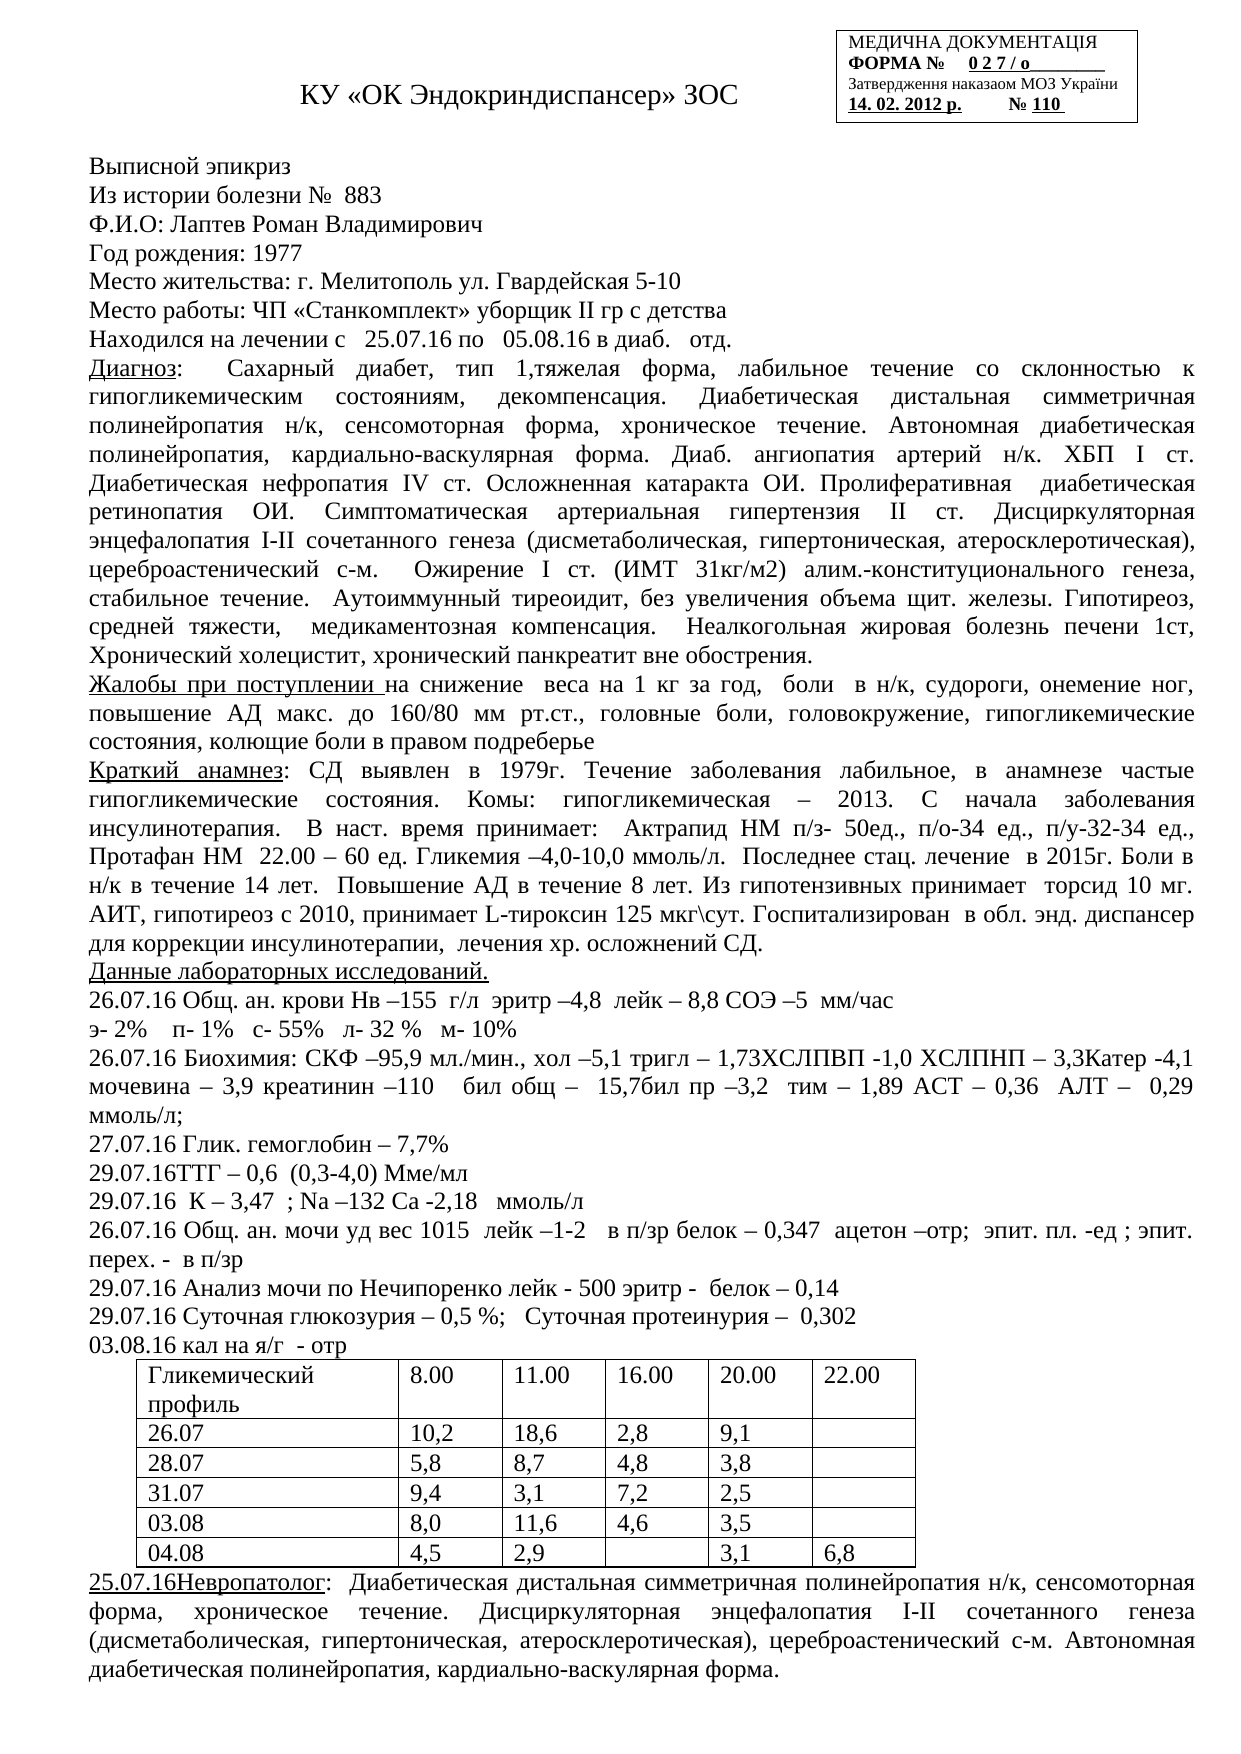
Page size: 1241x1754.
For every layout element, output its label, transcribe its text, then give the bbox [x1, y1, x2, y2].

text 29.07.16 Анализ мочи по Нечипоренко лейк - 500 эритр - белок – 0,14 [89, 1273, 1196, 1301]
text Диагноз: Сахарный диабет, тип 1,тяжелая форма, лабильное течение со склонностью к гипогликемическим состояниям, декомпенсация. Диабетическая дистальная симметричная полинейропатия н/к, сенсомоторная форма, хроническое течение. Автономная диабетическая полинейропатия, кардиально-васкулярная форма. Диаб. ангиопатия артерий н/к. ХБП I ст. Диабетическая нефропатия IV ст. Осложненная катаракта ОИ. Пролиферативная диабетическая ретинопатия ОИ. Симптоматическая артериальная гипертензия II ст. Дисциркуляторная энцефалопатия I-II сочетанного генеза (дисметаболическая, гипертоническая, атеросклеротическая), цереброастенический с-м. Ожирение I ст. (ИМТ 31кг/м2) алим.-конституционального генеза, стабильное течение. Аутоиммунный тиреоидит, без увеличения объема щит. железы. Гипотиреоз, средней тяжести, медикаментозная компенсация. Неалкогольная жировая болезнь печени 1ст, Хронический холецистит, хронический панкреатит вне обострения. [89, 353, 1196, 669]
table_header 11.00 [503, 1360, 605, 1417]
text Место жительства: г. Мелитополь ул. Гвардейская 5-10 [89, 266, 1196, 295]
subtitle Ф.И.О: Лаптев Роман Владимирович [89, 209, 1196, 238]
table_cell [813, 1508, 915, 1537]
table_cell 2,8 [606, 1419, 708, 1447]
table_header Гликемический профиль [137, 1360, 398, 1417]
table_cell 8,0 [399, 1508, 502, 1537]
table_cell 3,5 [709, 1508, 812, 1537]
text Год рождения: 1977 [89, 238, 1196, 266]
table_cell 9,1 [709, 1419, 812, 1447]
table_cell 4,8 [606, 1448, 708, 1477]
table_cell 3,1 [709, 1538, 812, 1566]
text 27.07.16 Глик. гемоглобин – 7,7% [89, 1129, 1196, 1158]
table_header 16.00 [606, 1360, 708, 1417]
table_cell 2,9 [503, 1538, 605, 1566]
table_cell 5,8 [399, 1448, 502, 1477]
table_cell 10,2 [399, 1419, 502, 1447]
table_cell 3,1 [503, 1478, 605, 1507]
table_cell 04.08 [137, 1538, 398, 1566]
table_cell [813, 1419, 915, 1447]
table_cell 11,6 [503, 1508, 605, 1537]
table_cell 3,8 [709, 1448, 812, 1477]
text 03.08.16 кал на я/г - отр [89, 1330, 1196, 1359]
text 29.07.16 Суточная глюкозурия – 0,5 %; Суточная протеинурия – 0,302 [89, 1301, 1196, 1330]
table_cell 9,4 [399, 1478, 502, 1507]
table_cell 28.07 [137, 1448, 398, 1477]
text 26.07.16 Биохимия: СКФ –95,9 мл./мин., хол –5,1 тригл – 1,73ХСЛПВП -1,0 ХСЛПНП – 3,3Катер -4,1 мочевина – 3,9 креатинин –110 бил общ – 15,7бил пр –3,2 тим – 1,89 АСТ – 0,36 АЛТ – 0,29 ммоль/л; [89, 1043, 1196, 1129]
text э- 2% п- 1% с- 55% л- 32 % м- 10% [89, 1014, 1196, 1043]
table_cell [813, 1448, 915, 1477]
subtitle Из истории болезни № 883 [89, 180, 1196, 209]
text 29.07.16 К – 3,47 ; Nа –132 Са -2,18 ммоль/л [89, 1186, 1196, 1215]
table_cell 4,5 [399, 1538, 502, 1566]
table_cell [606, 1538, 708, 1566]
text Место работы: ЧП «Станкомплект» уборщик II гр с детства [89, 295, 1196, 324]
table_cell 2,5 [709, 1478, 812, 1507]
text 26.07.16 Общ. ан. крови Нв –155 г/л эритр –4,8 лейк – 8,8 СОЭ –5 мм/час [89, 985, 1196, 1014]
table_cell 8,7 [503, 1448, 605, 1477]
table_cell 6,8 [813, 1538, 915, 1566]
subtitle 26.07.16 Общ. ан. мочи уд вес 1015 лейк –1-2 в п/зр белок – 0,347 ацетон –отр; эпит. пл. -ед ; эпит. перех. - в п/зр [89, 1215, 1196, 1273]
text Находился на лечении с 25.07.16 по 05.08.16 в диаб. отд. [89, 324, 1196, 353]
table_cell 31.07 [137, 1478, 398, 1507]
text 25.07.16Невропатолог: Диабетическая дистальная симметричная полинейропатия н/к, сенсомоторная форма, хроническое течение. Дисциркуляторная энцефалопатия I-II сочетанного генеза (дисметаболическая, гипертоническая, атеросклеротическая), цереброастенический с-м. Автономная диабетическая полинейропатия, кардиально-васкулярная форма. [89, 1567, 1196, 1682]
subtitle Выписной эпикриз [89, 151, 1202, 180]
text Данные лабораторных исследований. [89, 956, 1196, 985]
table_cell 03.08 [137, 1508, 398, 1537]
table_cell [813, 1478, 915, 1507]
table_cell 7,2 [606, 1478, 708, 1507]
text Краткий анамнез: СД выявлен в 1979г. Течение заболевания лабильное, в анамнезе частые гипогликемические состояния. Комы: гипогликемическая – 2013. С начала заболевания инсулинотерапия. В наст. время принимает: Актрапид НМ п/з- 50ед., п/о-34 ед., п/у-32-34 ед., Протафан НМ 22.00 – 60 ед. Гликемия –4,0-10,0 ммоль/л. Последнее стац. лечение в 2015г. Боли в н/к в течение 14 лет. Повышение АД в течение 8 лет. Из гипотензивных принимает торсид 10 мг. АИТ, гипотиреоз с 2010, принимает L-тироксин 125 мкг\сут. Госпитализирован в обл. энд. диспансер для коррекции инсулинотерапии, лечения хр. осложнений СД. [89, 755, 1196, 956]
table_header 22.00 [813, 1360, 915, 1417]
table_cell 4,6 [606, 1508, 708, 1537]
text Жалобы при поступлении на снижение веса на 1 кг за год, боли в н/к, судороги, онемение ног, повышение АД макс. до 160/80 мм рт.ст., головные боли, головокружение, гипогликемические состояния, колющие боли в правом подреберье [89, 669, 1196, 755]
table_header 20.00 [709, 1360, 812, 1417]
table_cell 18,6 [503, 1419, 605, 1447]
text 29.07.16ТТГ – 0,6 (0,3-4,0) Мме/мл [89, 1158, 1196, 1186]
table_header 8.00 [399, 1360, 502, 1417]
table_cell 26.07 [137, 1419, 398, 1447]
